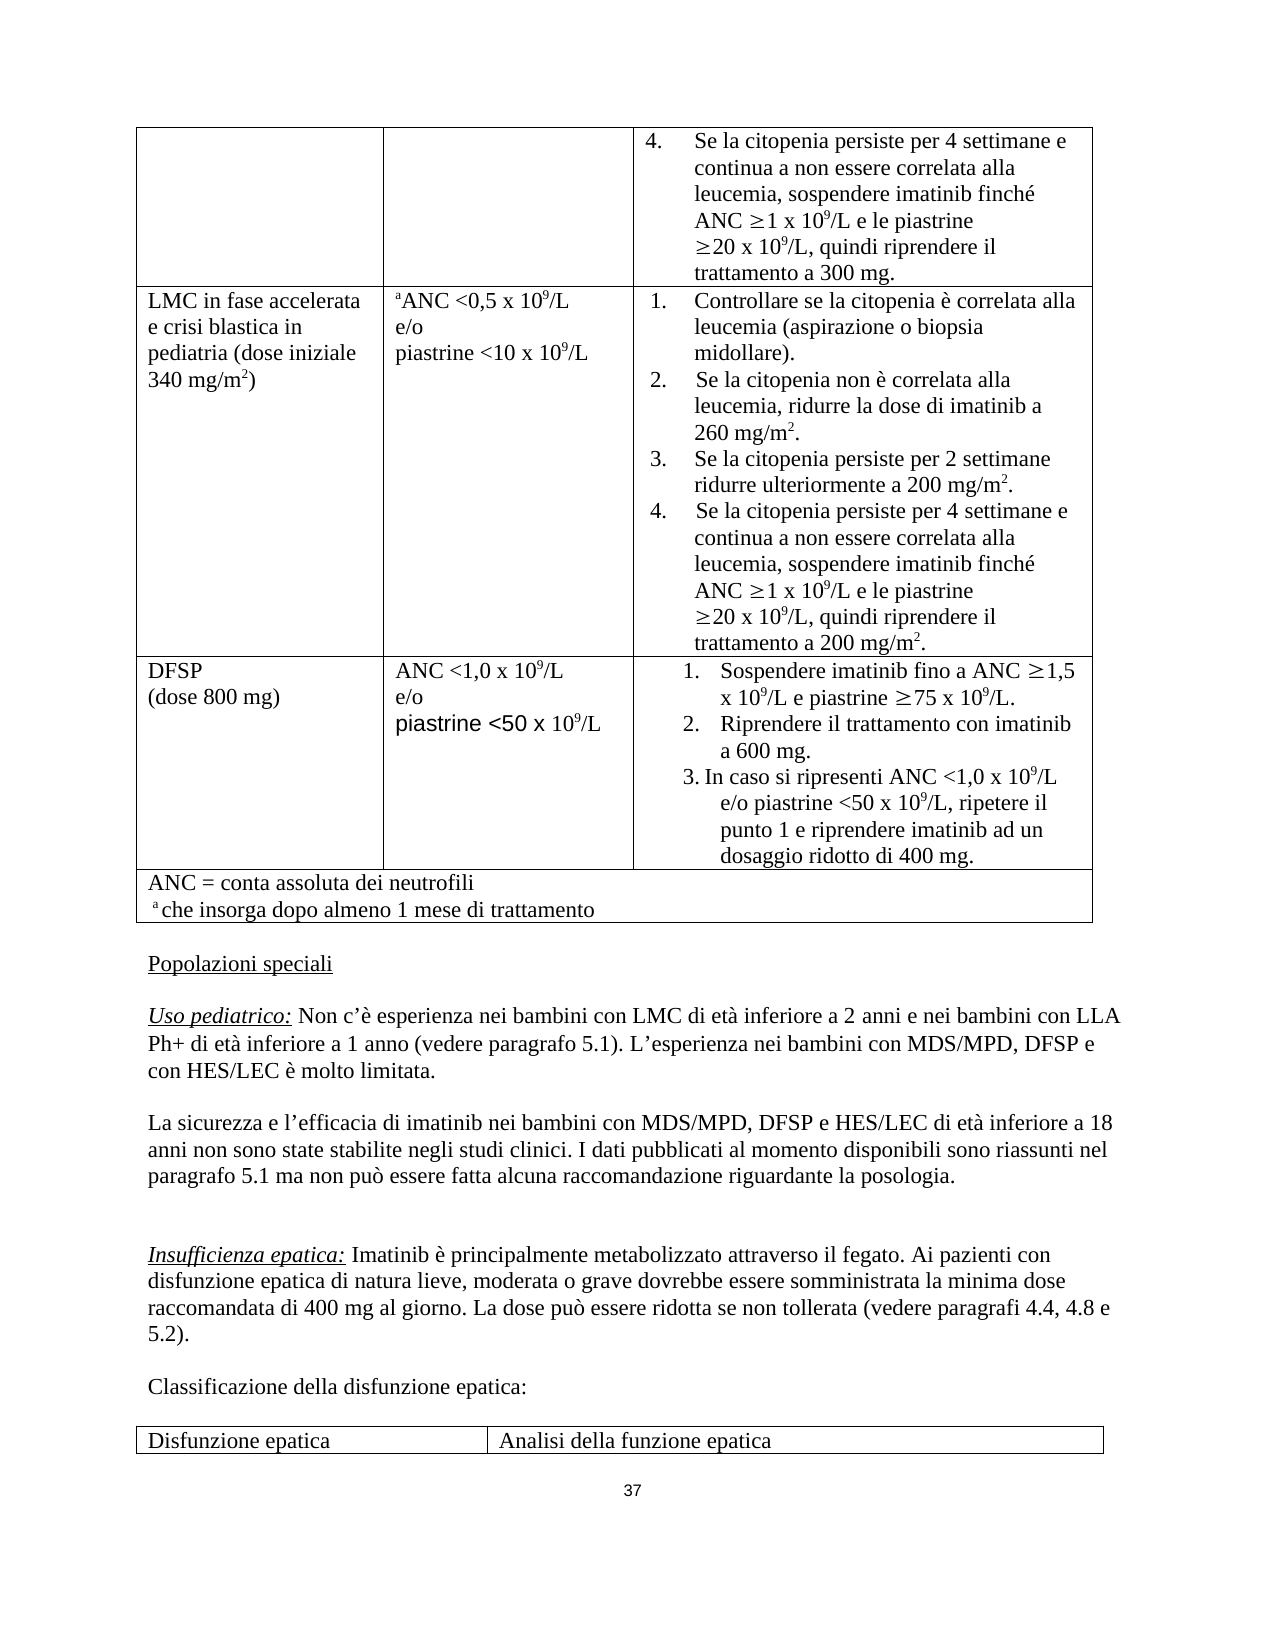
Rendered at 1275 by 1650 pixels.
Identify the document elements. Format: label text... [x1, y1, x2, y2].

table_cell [137, 128, 383, 286]
table_cell ANC <1,0 x 109/L e/o piastrine <50 x 109/L [384, 657, 633, 868]
text La sicurezza e l’efficacia di imatinib nei bambini con MDS/MPD, DFSP e HES/LEC di età inferiore a 18 anni non sono state stabilite negli studi clinici. I dati pubblicati al momento disponibili sono riassunti nel paragrafo 5.1 ma non può essere fatta alcuna raccomandazione riguardante la posologia. [148, 1109, 1127, 1188]
table_cell LMC in fase accelerata e crisi blastica in pediatria (dose iniziale 340 mg/m2) [137, 287, 383, 656]
table_cell DFSP (dose 800 mg) [137, 657, 383, 868]
table_cell 1. Controllare se la citopenia è correlata alla leucemia (aspirazione o biopsia midollare). 2. Se la citopenia non è correlata alla leucemia, ridurre la dose di imatinib a 260 mg/m2. 3. Se la citopenia persiste per 2 settimane ridurre ulteriormente a 200 mg/m2. 4. Se la citopenia persiste per 4 settimane e continua a non essere correlata alla leucemia, sospendere imatinib finché ANC 1 x 109/L e le piastrine 20 x 109/L, quindi riprendere il trattamento a 200 mg/m2. [634, 287, 1092, 656]
text Popolazioni speciali [148, 949, 1127, 976]
text Classificazione della disfunzione epatica: [148, 1373, 1127, 1399]
text Insufficienza epatica: Imatinib è principalmente metabolizzato attraverso il fegato. Ai pazienti con disfunzione epatica di natura lieve, moderata o grave dovrebbe essere somministrata la minima dose raccomandata di 400 mg al giorno. La dose può essere ridotta se non tollerata (vedere paragrafi 4.4, 4.8 e 5.2). [148, 1241, 1127, 1347]
table_header Disfunzione epatica [137, 1427, 487, 1453]
text Uso pediatrico: Non c’è esperienza nei bambini con LMC di età inferiore a 2 anni e nei bambini con LLA Ph+ di età inferiore a 1 anno (vedere paragrafo 5.1). L’esperienza nei bambini con MDS/MPD, DFSP e con HES/LEC è molto limitata. [148, 1002, 1127, 1083]
table_cell Sospendere imatinib fino a ANC 1,5 x 109/L e piastrine 75 x 109/L. Riprendere il trattamento con imatinib a 600 mg. In caso si ripresenti ANC <1,0 x 109/L e/o piastrine <50 x 109/L, ripetere il punto 1 e riprendere imatinib ad un dosaggio ridotto di 400 mg. [634, 657, 1092, 868]
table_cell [384, 128, 633, 286]
table_header Analisi della funzione epatica [488, 1427, 1103, 1453]
table_cell aANC <0,5 x 109/L e/o piastrine <10 x 109/L [384, 287, 633, 656]
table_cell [634, 128, 1092, 286]
table_cell ANC = conta assoluta dei neutrofili a che insorga dopo almeno 1 mese di trattamento [137, 870, 1092, 922]
